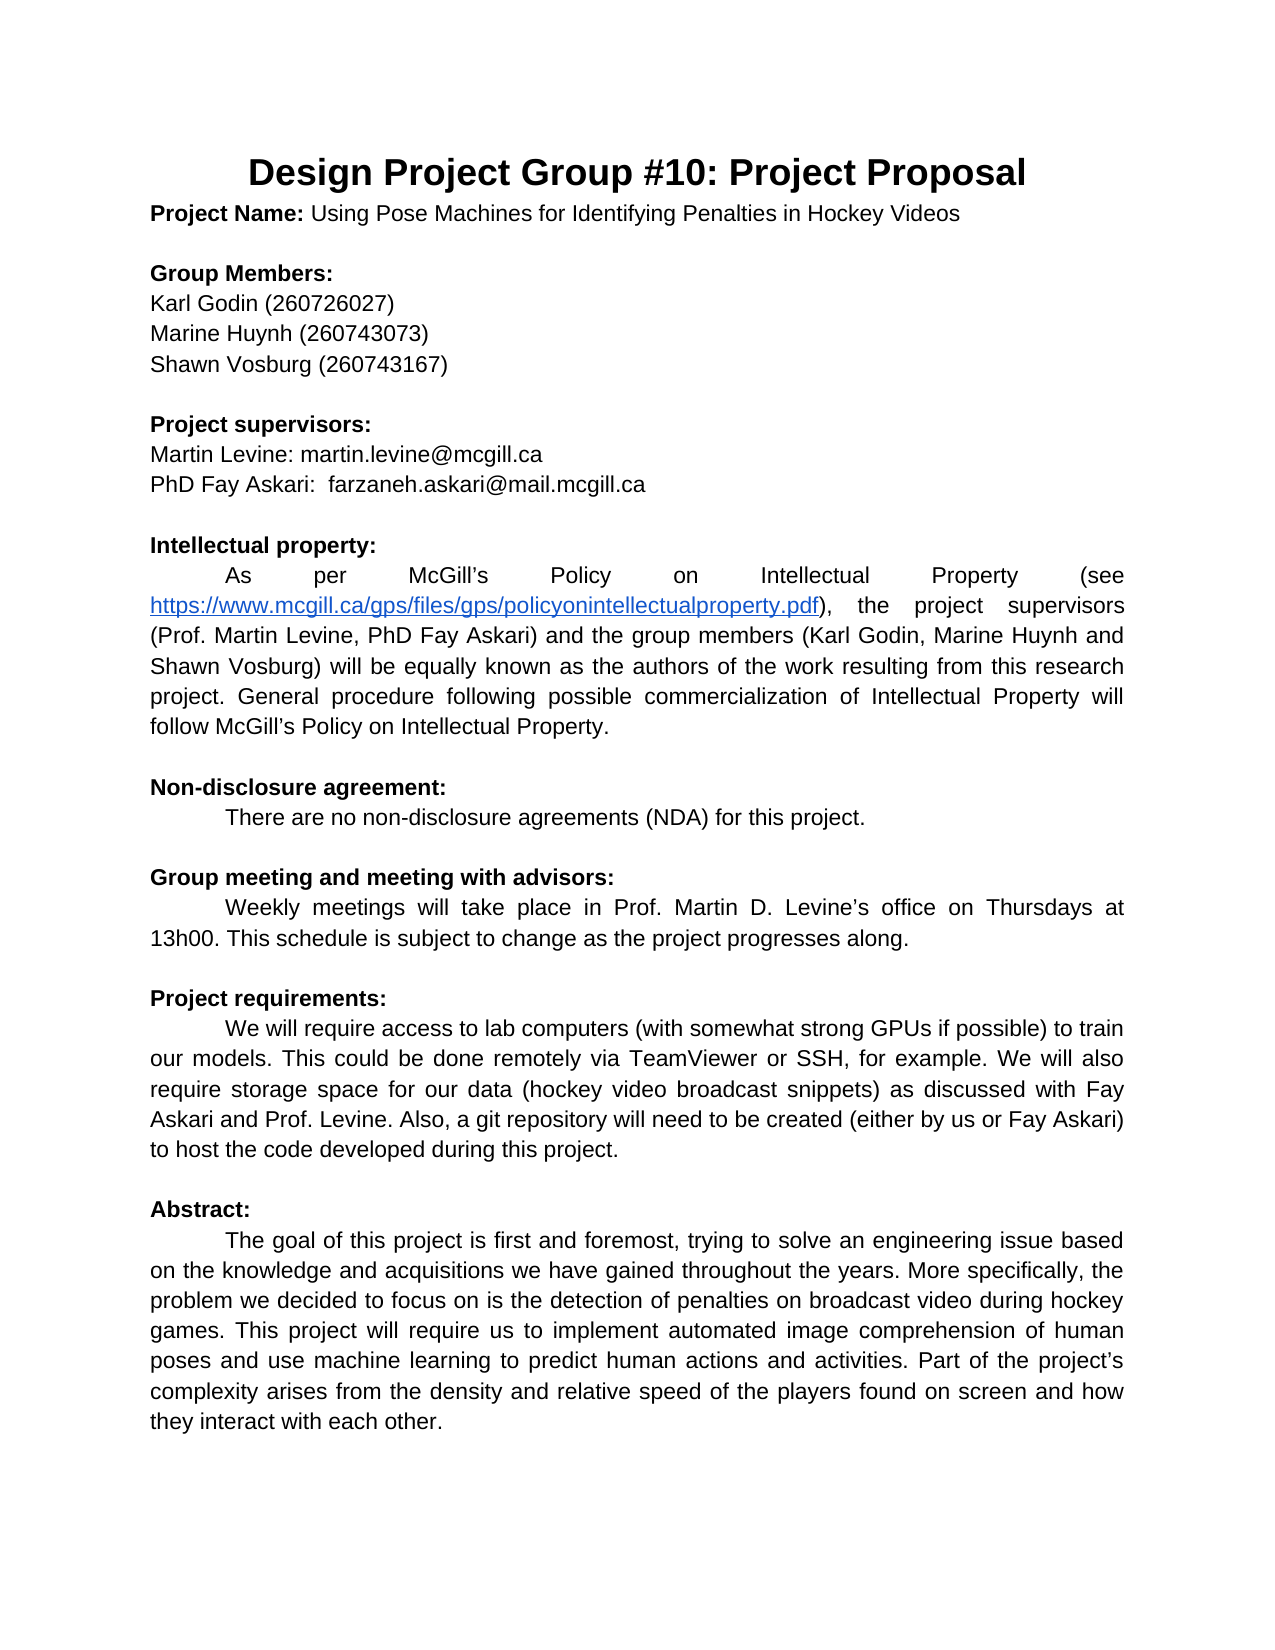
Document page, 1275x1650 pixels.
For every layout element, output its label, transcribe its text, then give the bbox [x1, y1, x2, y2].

text Marine Huynh (260743073) [150, 320, 1125, 347]
text We will require access to lab computers (with somewhat strong GPUs if possible) to train our models. This could be done remotely via TeamViewer or SSH, for example. We will also require storage space for our data (hockey video broadcast snippets) as discussed with Fay Askari and Prof. Levine. Also, a git repository will need to be created (either by us or Fay Askari) to host the code developed during this project. [150, 1015, 1125, 1162]
text Martin Levine: martin.levine@mcgill.ca [150, 441, 1125, 468]
text Project supervisors: [150, 411, 1125, 437]
text The goal of this project is first and foremost, trying to solve an engineering issue based on the knowledge and acquisitions we have gained throughout the years. More specifically, the problem we decided to focus on is the detection of penalties on broadcast video during hockey games. This project will require us to implement automated image comprehension of human poses and use machine learning to predict human actions and activities. Part of the project’s complexity arises from the density and relative speed of the players found on screen and how they interact with each other. [150, 1227, 1125, 1434]
text Group meeting and meeting with advisors: [150, 864, 1125, 891]
text As per McGill’s Policy on Intellectual Property (see https://www.mcgill.ca/gps/files/gps/policyonintellectualproperty.pdf), the project supervisors (Prof. Martin Levine, PhD Fay Askari) and the group members (Karl Godin, Marine Huynh and Shawn Vosburg) will be equally known as the authors of the work resulting from this research project. General procedure following possible commercialization of Intellectual Property will follow McGill’s Policy on Intellectual Property. [150, 562, 1125, 739]
text Shawn Vosburg (260743167) [150, 351, 1125, 377]
text Abstract: [150, 1196, 1125, 1223]
text There are no non-disclosure agreements (NDA) for this project. [150, 804, 1125, 830]
text Karl Godin (260726027) [150, 290, 1125, 317]
text Group Members: [150, 260, 1125, 286]
text PhD Fay Askari: farzaneh.askari@mail.mcgill.ca [150, 471, 1125, 498]
text Project Name: Using Pose Machines for Identifying Penalties in Hockey Videos [150, 199, 1125, 226]
text Intellectual property: [150, 532, 1125, 558]
text Weekly meetings will take place in Prof. Martin D. Levine’s office on Thursdays at 13h00. This schedule is subject to change as the project progresses along. [150, 894, 1125, 951]
text Project requirements: [150, 985, 1125, 1011]
text Design Project Group #10: Project Proposal [150, 150, 1125, 193]
text Non-disclosure agreement: [150, 773, 1125, 800]
